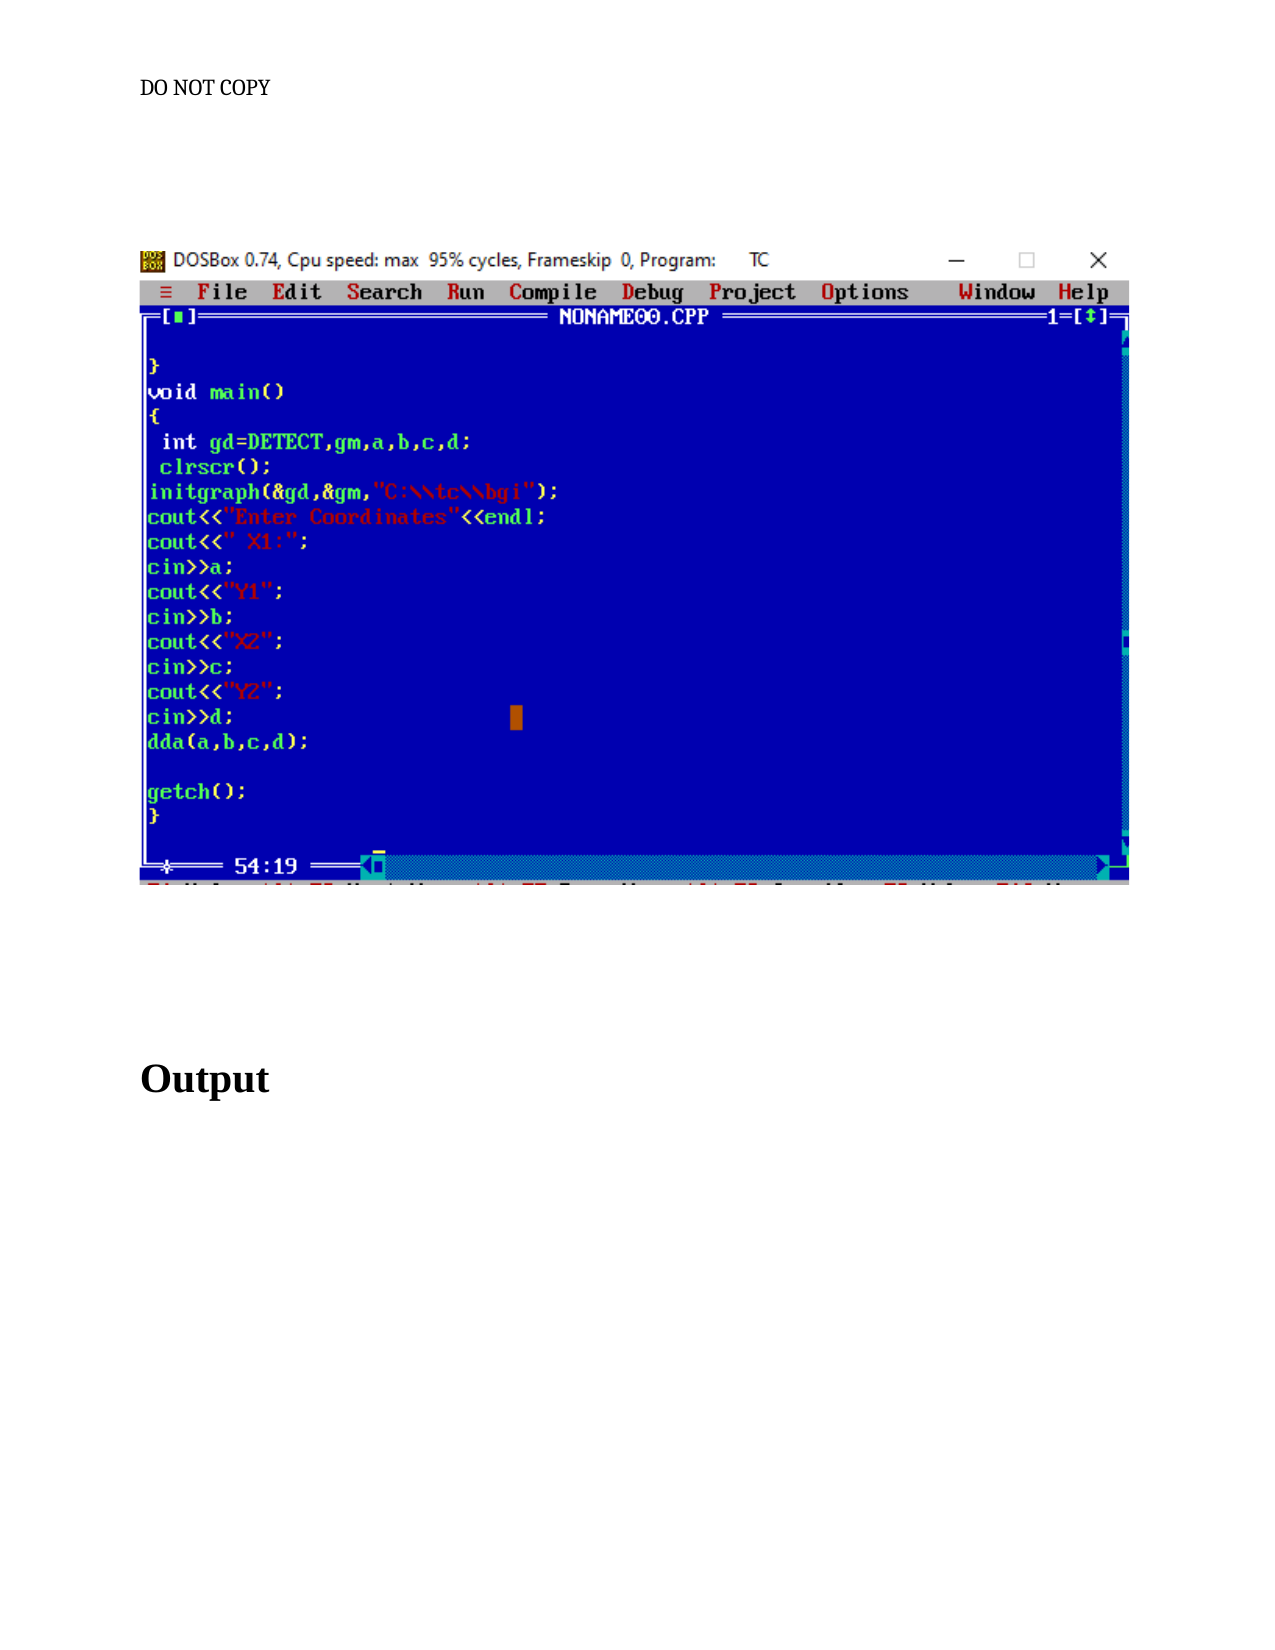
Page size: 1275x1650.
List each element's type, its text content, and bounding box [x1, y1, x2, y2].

text Output [139, 1054, 1129, 1102]
picture [139, 251, 1130, 885]
